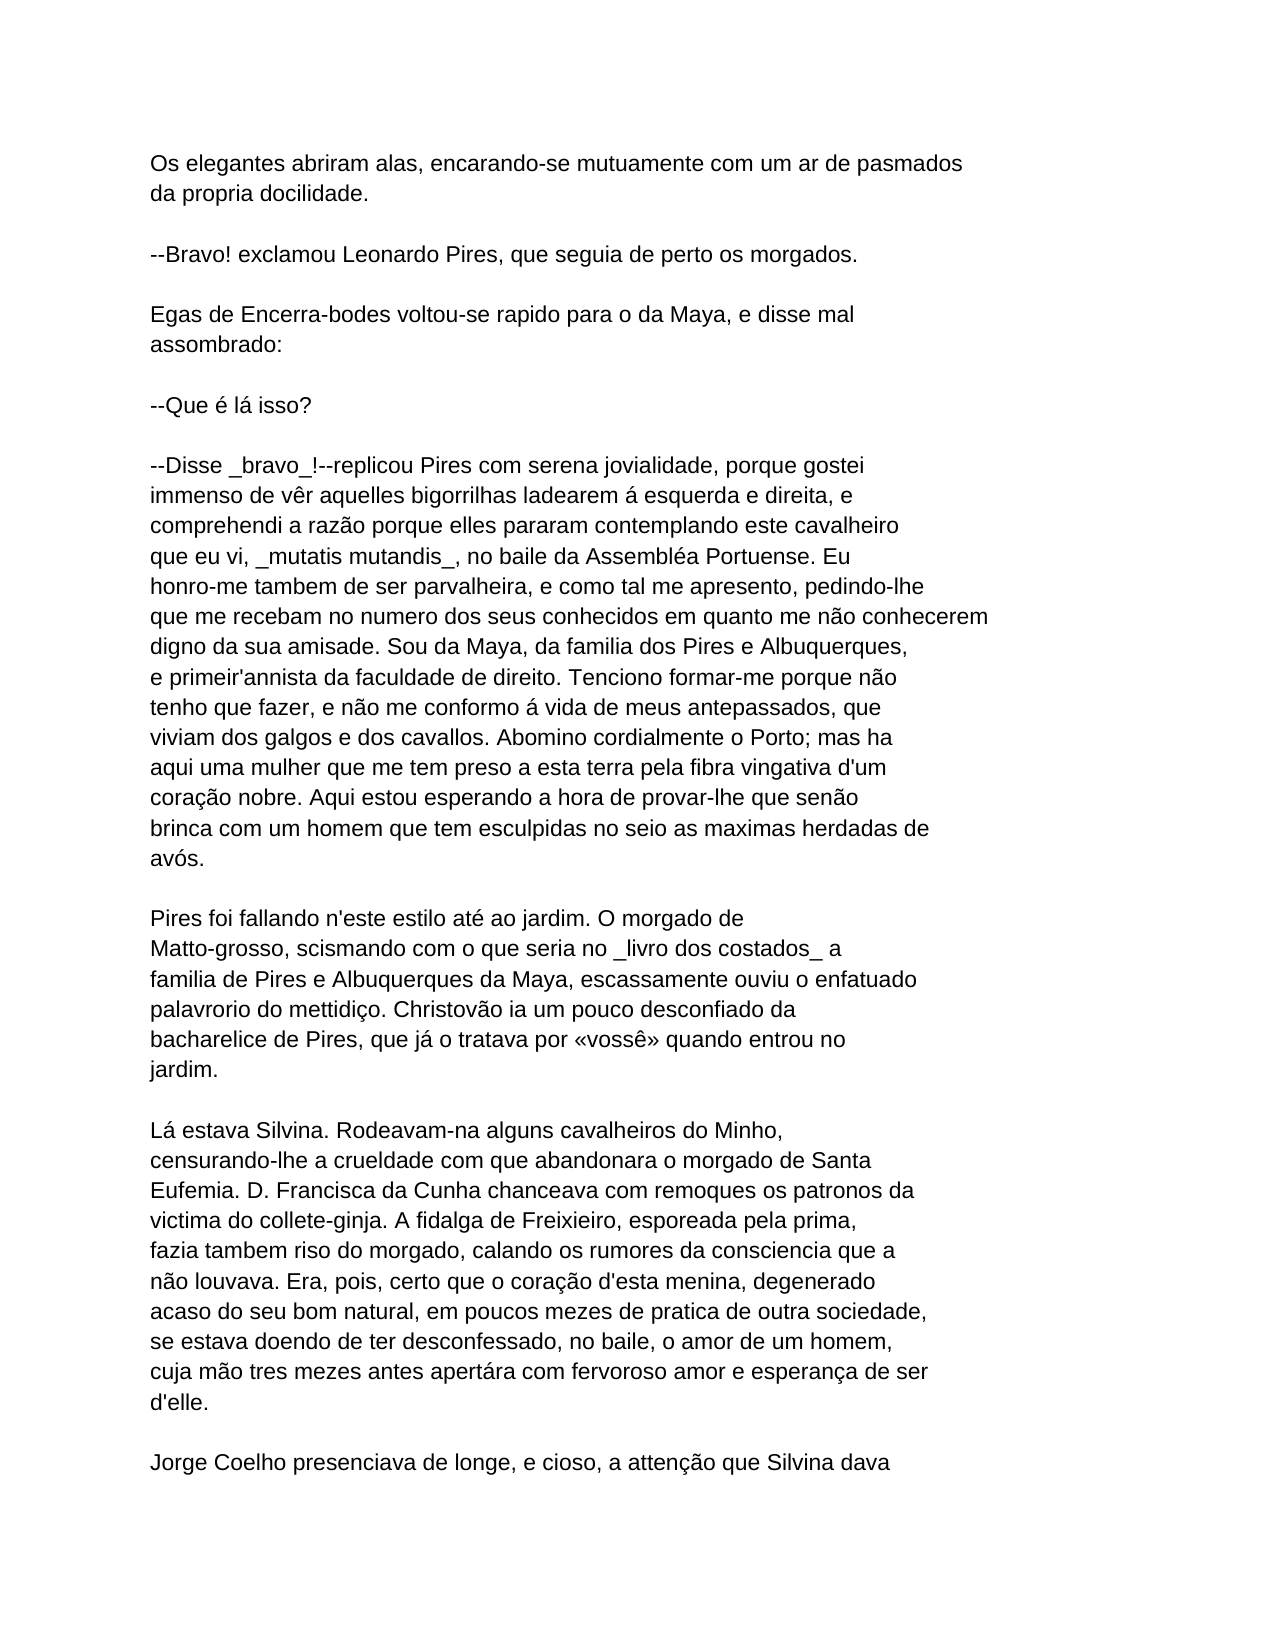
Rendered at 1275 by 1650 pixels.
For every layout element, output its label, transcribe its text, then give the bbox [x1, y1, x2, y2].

text da propria docilidade. [150, 180, 1125, 207]
text brinca com um homem que tem esculpidas no seio as maximas herdadas de [150, 814, 1125, 841]
text Egas de Encerra-bodes voltou-se rapido para o da Maya, e disse mal [150, 301, 1125, 327]
text tenho que fazer, e não me conformo á vida de meus antepassados, que [150, 694, 1125, 720]
text honro-me tambem de ser parvalheira, e como tal me apresento, pedindo-lhe [150, 573, 1125, 599]
text coração nobre. Aqui estou esperando a hora de provar-lhe que senão [150, 784, 1125, 811]
text d'elle. [150, 1388, 1125, 1415]
text victima do collete-ginja. A fidalga de Freixieiro, esporeada pela prima, [150, 1207, 1125, 1234]
text censurando-lhe a crueldade com que abandonara o morgado de Santa [150, 1147, 1125, 1173]
text Os elegantes abriram alas, encarando-se mutuamente com um ar de pasmados [150, 150, 1125, 176]
text jardim. [150, 1056, 1125, 1083]
text assombrado: [150, 331, 1125, 358]
text avós. [150, 845, 1125, 871]
text Pires foi fallando n'este estilo até ao jardim. O morgado de [150, 905, 1125, 932]
text aqui uma mulher que me tem preso a esta terra pela fibra vingativa d'um [150, 754, 1125, 781]
text que eu vi, _mutatis mutandis_, no baile da Assembléa Portuense. Eu [150, 543, 1125, 569]
text digno da sua amisade. Sou da Maya, da familia dos Pires e Albuquerques, [150, 633, 1125, 660]
text --Disse _bravo_!--replicou Pires com serena jovialidade, porque gostei [150, 452, 1125, 478]
text palavrorio do mettidiço. Christovão ia um pouco desconfiado da [150, 996, 1125, 1022]
text e primeir'annista da faculdade de direito. Tenciono formar-me porque não [150, 663, 1125, 690]
text familia de Pires e Albuquerques da Maya, escassamente ouviu o enfatuado [150, 966, 1125, 992]
text se estava doendo de ter desconfessado, no baile, o amor de um homem, [150, 1328, 1125, 1354]
text não louvava. Era, pois, certo que o coração d'esta menina, degenerado [150, 1268, 1125, 1294]
text Eufemia. D. Francisca da Cunha chanceava com remoques os patronos da [150, 1177, 1125, 1203]
text Jorge Coelho presenciava de longe, e cioso, a attenção que Silvina dava [150, 1449, 1125, 1475]
text acaso do seu bom natural, em poucos mezes de pratica de outra sociedade, [150, 1298, 1125, 1324]
text immenso de vêr aquelles bigorrilhas ladearem á esquerda e direita, e [150, 482, 1125, 509]
text fazia tambem riso do morgado, calando os rumores da consciencia que a [150, 1237, 1125, 1264]
text Lá estava Silvina. Rodeavam-na alguns cavalheiros do Minho, [150, 1117, 1125, 1143]
text viviam dos galgos e dos cavallos. Abomino cordialmente o Porto; mas ha [150, 724, 1125, 750]
text --Que é lá isso? [150, 392, 1125, 418]
text comprehendi a razão porque elles pararam contemplando este cavalheiro [150, 512, 1125, 539]
text cuja mão tres mezes antes apertára com fervoroso amor e esperança de ser [150, 1358, 1125, 1385]
text --Bravo! exclamou Leonardo Pires, que seguia de perto os morgados. [150, 241, 1125, 267]
text Matto-grosso, scismando com o que seria no _livro dos costados_ a [150, 935, 1125, 962]
text que me recebam no numero dos seus conhecidos em quanto me não conhecerem [150, 603, 1125, 629]
text bacharelice de Pires, que já o tratava por «vossê» quando entrou no [150, 1026, 1125, 1052]
